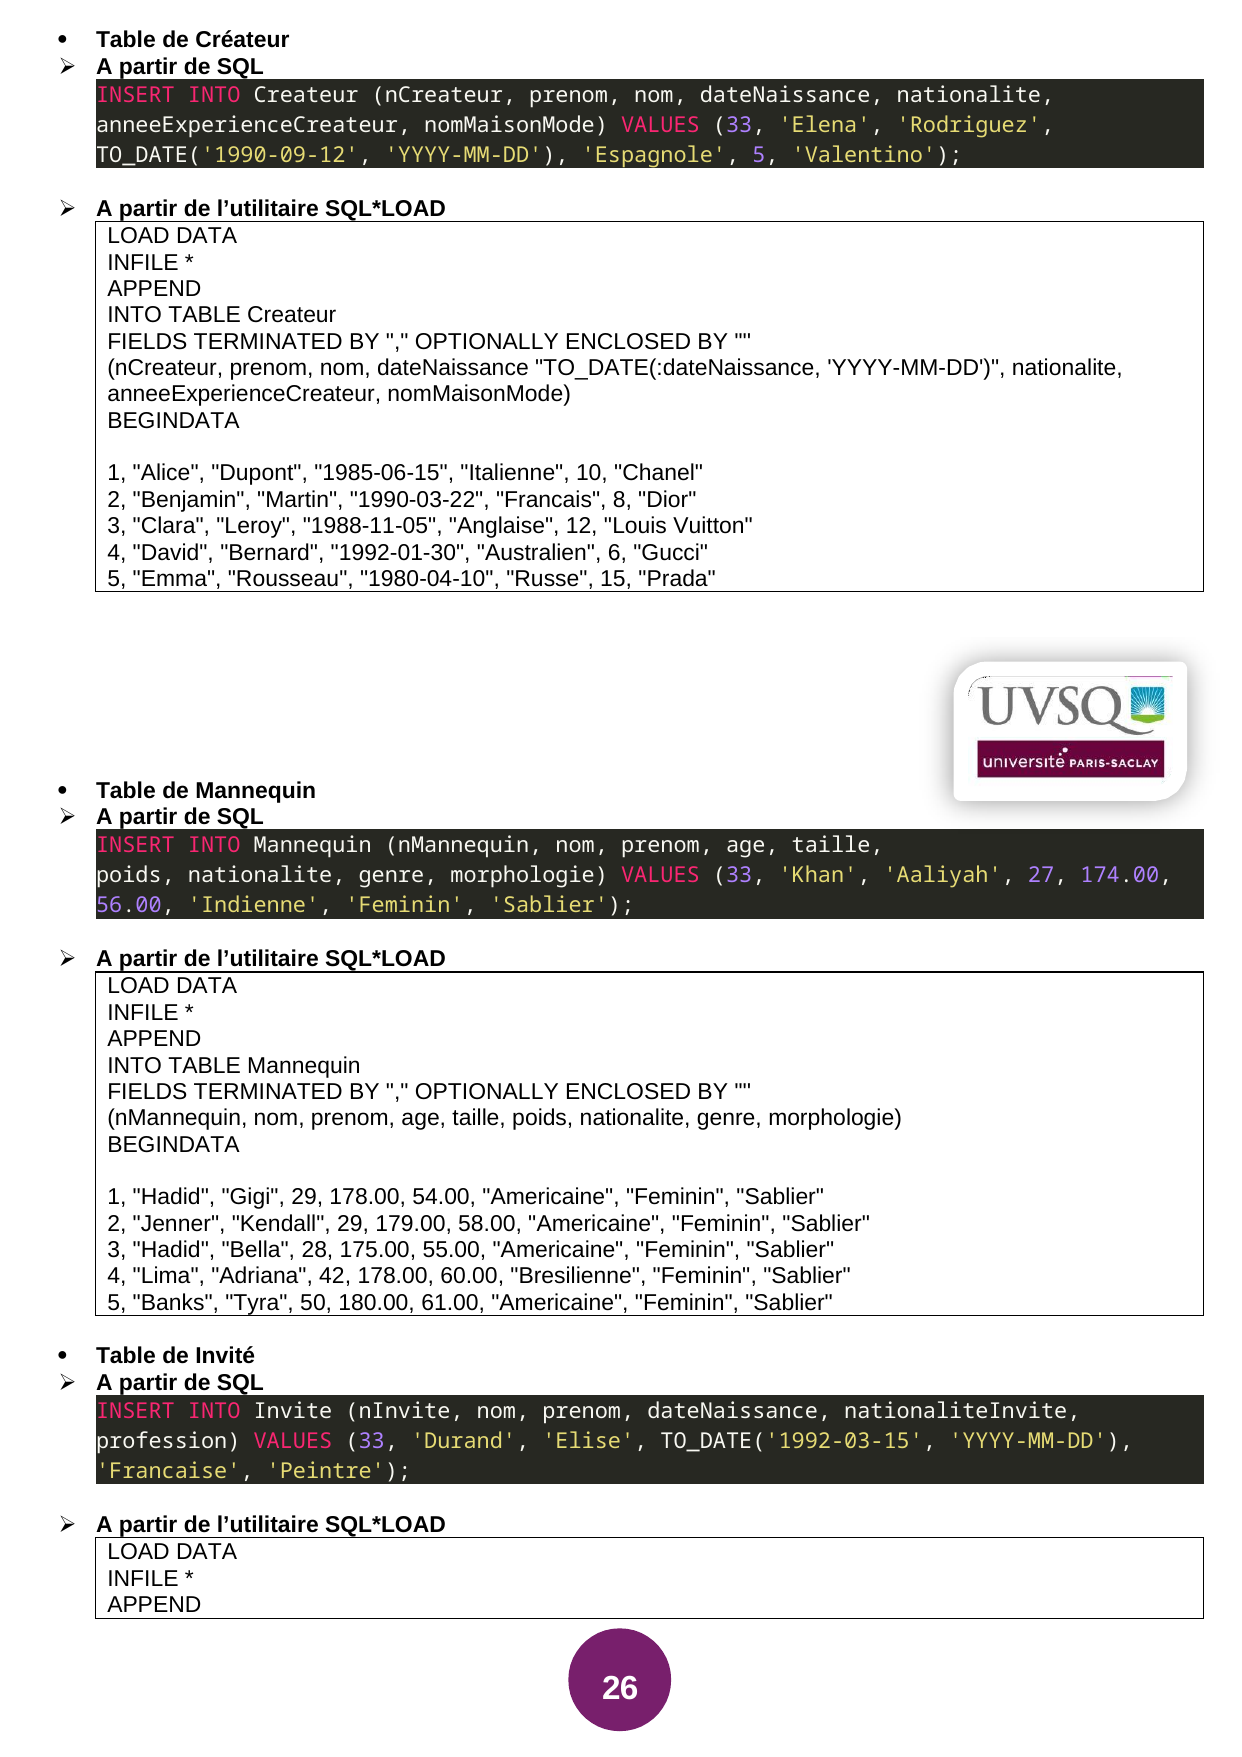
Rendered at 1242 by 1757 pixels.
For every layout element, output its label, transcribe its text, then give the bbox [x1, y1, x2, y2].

subtitle Table de Mannequin [58, 777, 919, 803]
subtitle Table de Créateur [58, 26, 1204, 53]
subtitle A partir de l’utilitaire SQL*LOAD [58, 1511, 1204, 1537]
text INSERT INTO Mannequin (nMannequin, nom, prenom, age, taille, poids, nationalite, genre, morphologie) VALUES (33, 'Khan', 'Aaliyah', 27, 174.00, 56.00, 'Indienne', 'Feminin', 'Sablier'); [96, 829, 1204, 919]
text INSERT INTO Createur (nCreateur, prenom, nom, dateNaissance, nationalite, anneeExperienceCreateur, nomMaisonMode) VALUES (33, 'Elena', 'Rodriguez', TO_DATE('1990-09-12', 'YYYY-MM-DD'), 'Espagnole', 5, 'Valentino'); [96, 79, 1204, 168]
text INSERT INTO Invite (nInvite, nom, prenom, dateNaissance, nationaliteInvite, profession) VALUES (33, 'Durand', 'Elise', TO_DATE('1992-03-15', 'YYYY-MM-DD'), 'Francaise', 'Peintre'); [96, 1395, 1204, 1484]
table_header LOAD DATA INFILE * APPEND INTO TABLE Createur FIELDS TERMINATED BY "," OPTIONALLY ENCLOSED BY '"' (nCreateur, prenom, nom, dateNaissance "TO_DATE(:dateNaissance, 'YYYY-MM-DD')", nationalite, anneeExperienceCreateur, nomMaisonMode) BEGINDATA 1, "Alice", "Dupont", "1985-06-15", "Italienne", 10, "Chanel" 2, "Benjamin", "Martin", "1990-03-22", "Francais", 8, "Dior" 3, "Clara", "Leroy", "1988-11-05", "Anglaise", 12, "Louis Vuitton" 4, "David", "Bernard", "1992-01-30", "Australien", 6, "Gucci" 5, "Emma", "Rousseau", "1980-04-10", "Russe", 15, "Prada" [96, 222, 1203, 591]
subtitle A partir de l’utilitaire SQL*LOAD [58, 195, 1204, 221]
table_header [96, 1538, 1203, 1617]
subtitle A partir de SQL [58, 803, 919, 829]
subtitle A partir de l’utilitaire SQL*LOAD [58, 945, 1204, 971]
subtitle A partir de SQL [58, 53, 1204, 79]
picture [919, 637, 1220, 834]
subtitle A partir de SQL [58, 1369, 1204, 1395]
subtitle Table de Invité [58, 1342, 1204, 1369]
table_header LOAD DATA INFILE * APPEND INTO TABLE Mannequin FIELDS TERMINATED BY "," OPTIONALLY ENCLOSED BY '"' (nMannequin, nom, prenom, age, taille, poids, nationalite, genre, morphologie) BEGINDATA 1, "Hadid", "Gigi", 29, 178.00, 54.00, "Americaine", "Feminin", "Sablier" 2, "Jenner", "Kendall", 29, 179.00, 58.00, "Americaine", "Feminin", "Sablier" 3, "Hadid", "Bella", 28, 175.00, 55.00, "Americaine", "Feminin", "Sablier" 4, "Lima", "Adriana", 42, 178.00, 60.00, "Bresilienne", "Feminin", "Sablier" 5, "Banks", "Tyra", 50, 180.00, 61.00, "Americaine", "Feminin", "Sablier" [96, 973, 1203, 1315]
